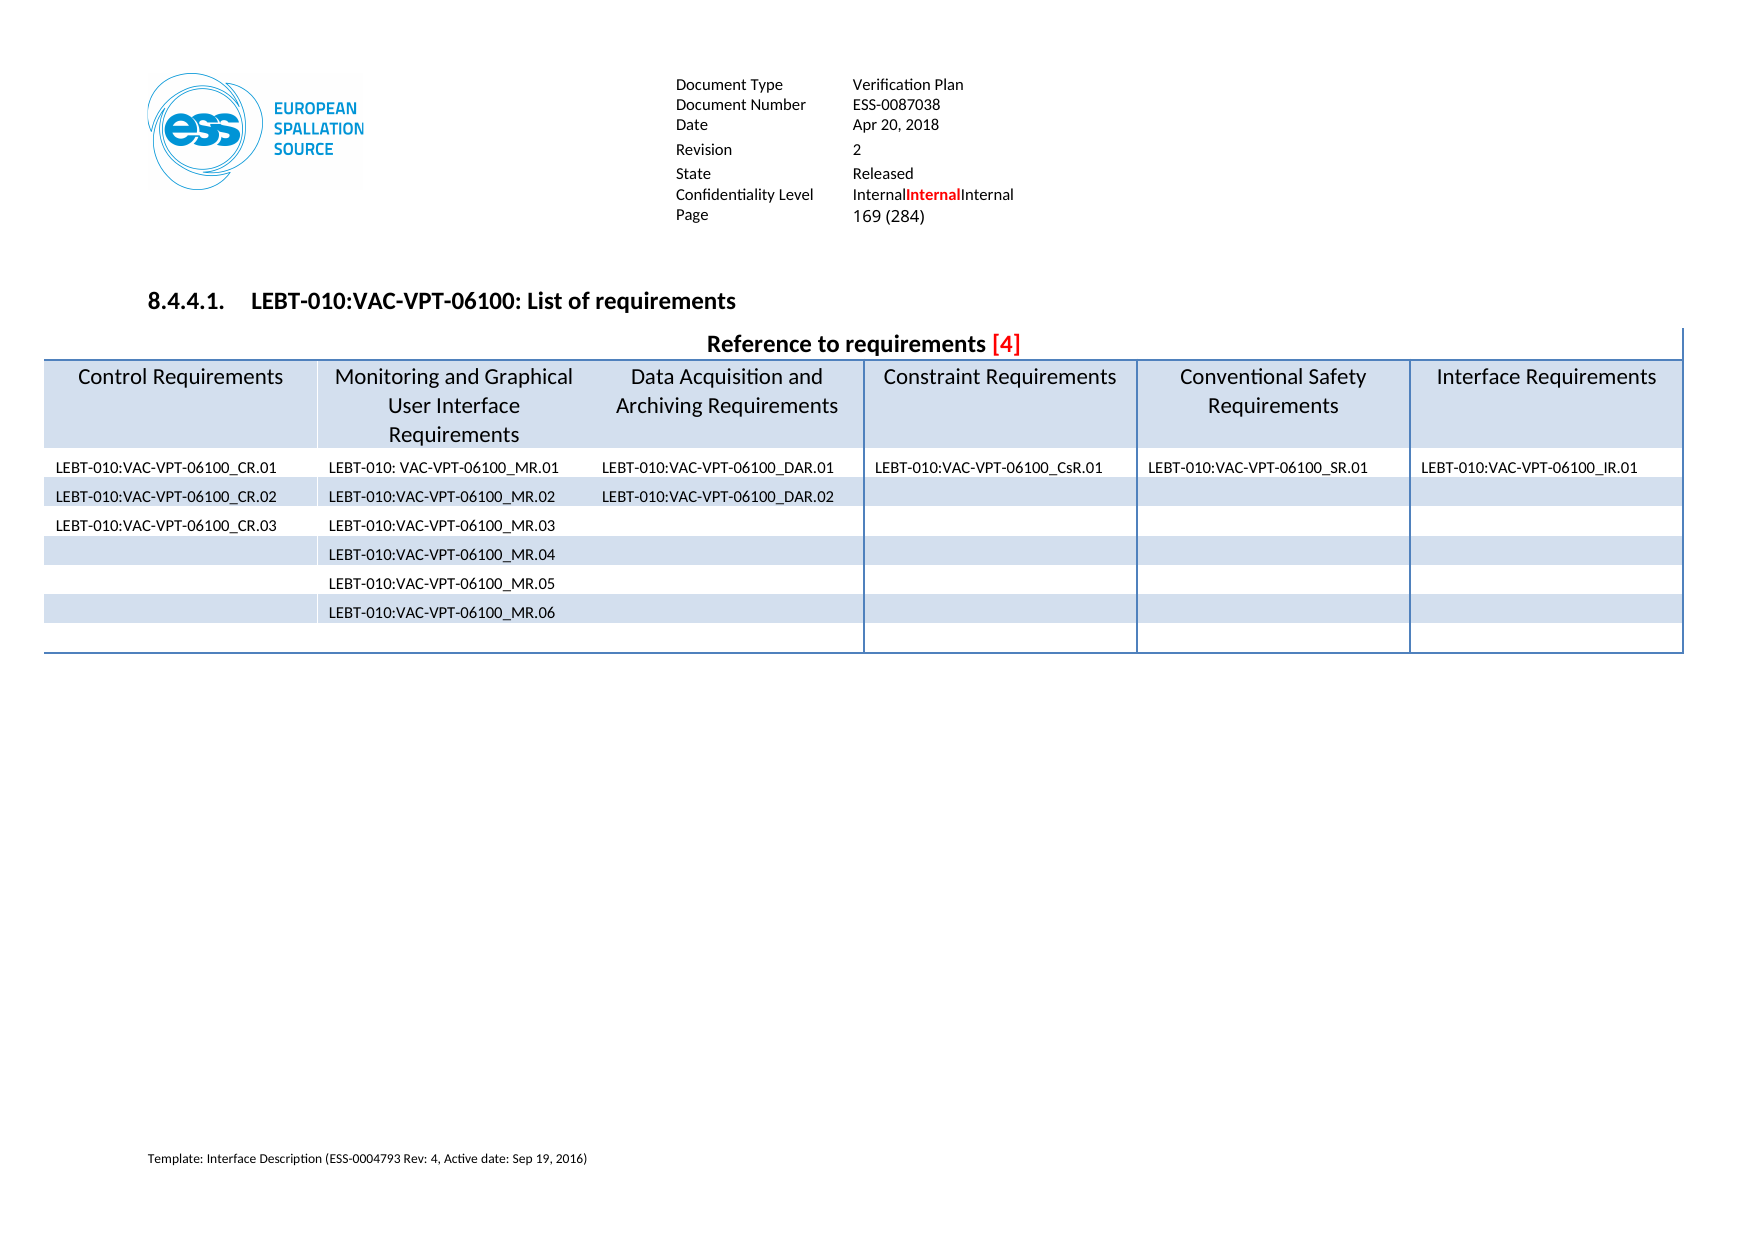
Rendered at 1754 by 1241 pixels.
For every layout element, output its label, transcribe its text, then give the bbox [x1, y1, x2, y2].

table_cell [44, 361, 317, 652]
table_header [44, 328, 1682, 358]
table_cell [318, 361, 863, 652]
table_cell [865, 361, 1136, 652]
subtitle LEBT-010:VAC-VPT-06100: List of requirements [148, 285, 1606, 316]
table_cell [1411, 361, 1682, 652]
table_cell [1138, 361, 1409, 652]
picture [147, 73, 364, 190]
